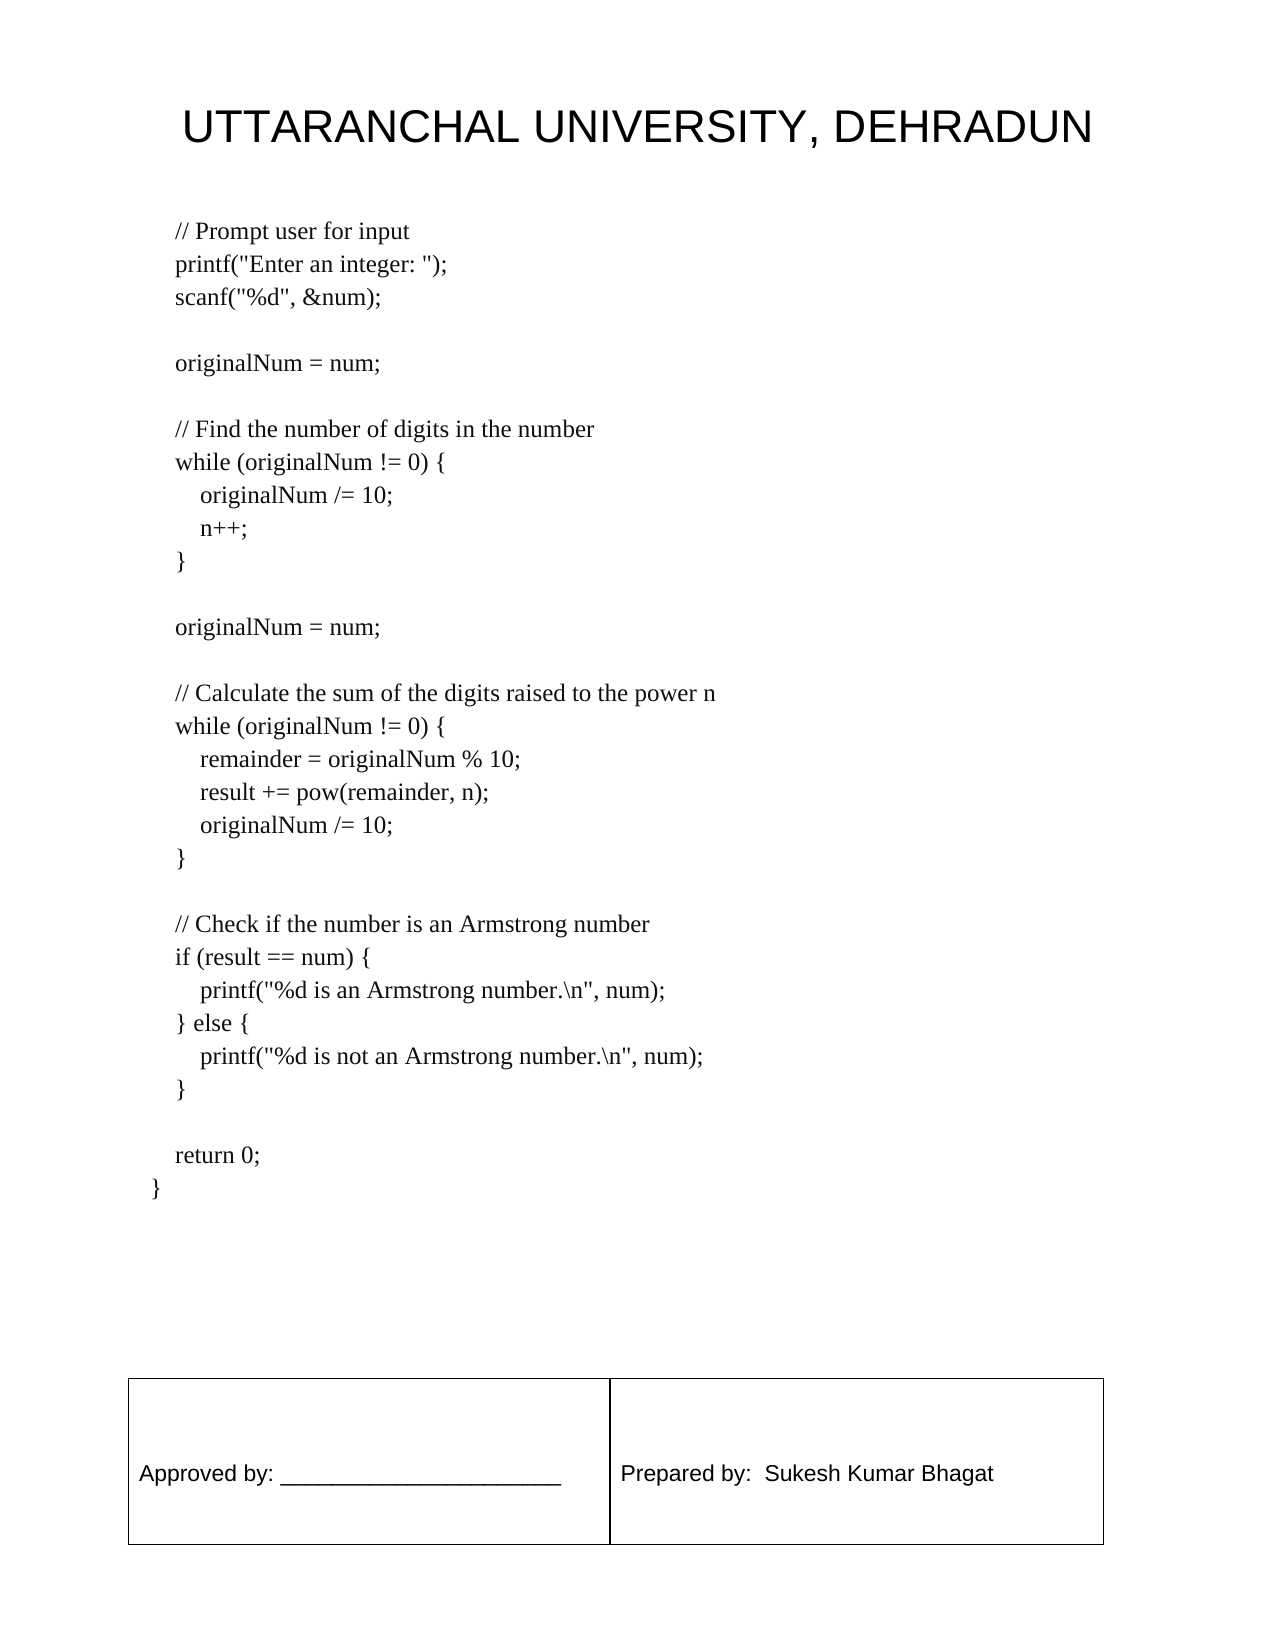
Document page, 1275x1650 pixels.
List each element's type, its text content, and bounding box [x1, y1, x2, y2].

text scanf("%d", &num); [150, 282, 1125, 311]
text // Prompt user for input [150, 216, 1125, 244]
text remainder = originalNum % 10; [150, 744, 1125, 773]
text while (originalNum != 0) { [150, 711, 1125, 740]
text return 0; [150, 1140, 1125, 1169]
text // Check if the number is an Armstrong number [150, 909, 1125, 938]
text // Find the number of digits in the number [150, 414, 1125, 443]
text } else { [150, 1008, 1125, 1037]
text printf("Enter an integer: "); [150, 249, 1125, 277]
text } [150, 1074, 1125, 1103]
text result += pow(remainder, n); [150, 777, 1125, 806]
text originalNum = num; [150, 612, 1125, 641]
text } [150, 843, 1125, 872]
text printf("%d is an Armstrong number.\n", num); [150, 975, 1125, 1004]
text if (result == num) { [150, 942, 1125, 971]
text originalNum = num; [150, 348, 1125, 377]
text while (originalNum != 0) { [150, 447, 1125, 476]
text originalNum /= 10; [150, 480, 1125, 509]
text } [150, 1173, 1125, 1202]
text } [150, 546, 1125, 575]
text printf("%d is not an Armstrong number.\n", num); [150, 1041, 1125, 1070]
text originalNum /= 10; [150, 810, 1125, 839]
text // Calculate the sum of the digits raised to the power n [150, 678, 1125, 707]
text n++; [150, 513, 1125, 542]
